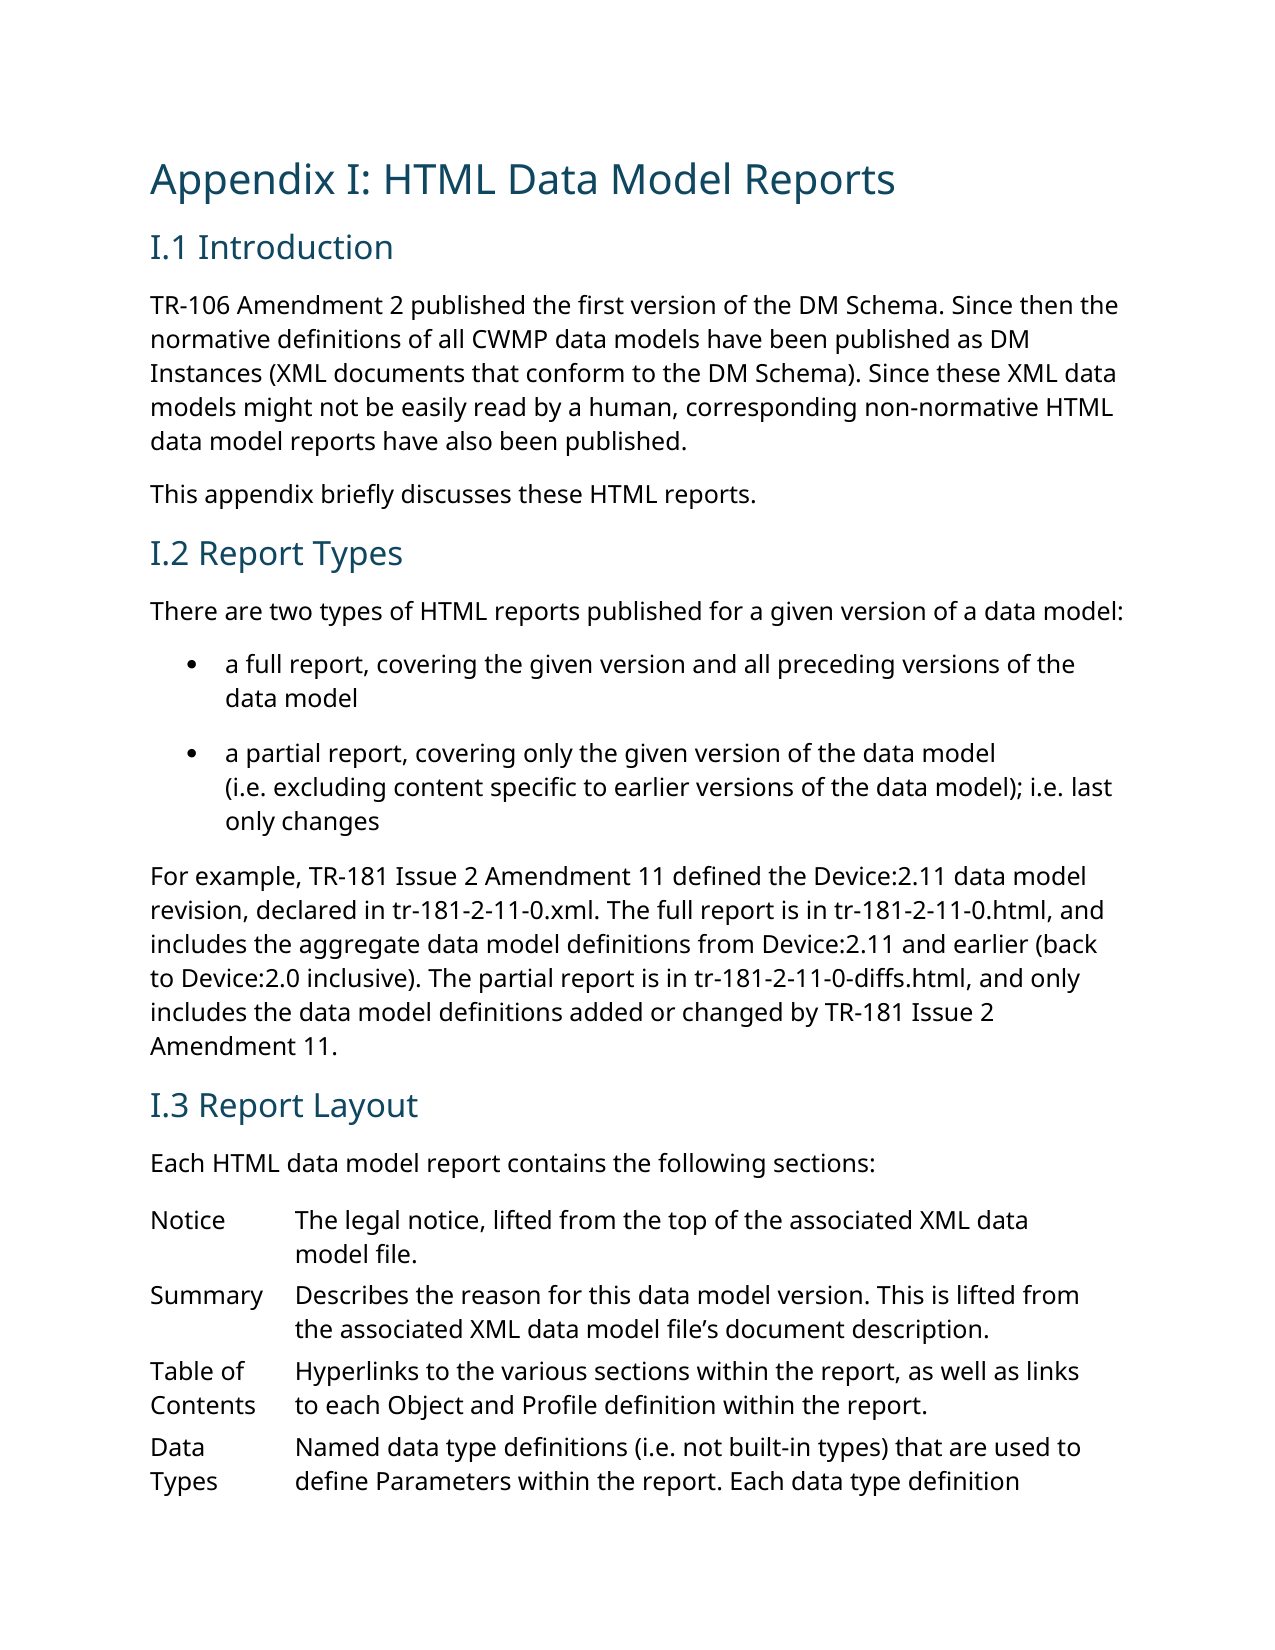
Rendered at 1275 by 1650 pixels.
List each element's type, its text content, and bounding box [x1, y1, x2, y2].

text This appendix briefly discusses these HTML reports. [150, 477, 1125, 511]
table_header The legal notice, lifted from the top of the associated XML data model file. [283, 1199, 1114, 1274]
table_cell Summary [139, 1274, 283, 1350]
subtitle I.3 Report Layout [150, 1082, 1125, 1127]
text Each HTML data model report contains the following sections: [150, 1146, 1125, 1180]
table_cell Data Types [139, 1425, 283, 1497]
subtitle I.1 Introduction [150, 223, 1125, 269]
text For example, TR-181 Issue 2 Amendment 11 defined the Device:2.11 data model revision, declared in tr-181-2-11-0.xml. The full report is in tr-181-2-11-0.html, and includes the aggregate data model definitions from Device:2.11 and earlier (back to Device:2.0 inclusive). The partial report is in tr-181-2-11-0-diffs.html, and only includes the data model definitions added or changed by TR-181 Issue 2 Amendment 11. [150, 858, 1125, 1063]
text TR-106 Amendment 2 published the first version of the DM Schema. Since then the normative definitions of all CWMP data models have been published as DM Instances (XML documents that conform to the DM Schema). Since these XML data models might not be easily read by a human, corresponding non-normative HTML data model reports have also been published. [150, 288, 1125, 458]
table_header Notice [139, 1199, 283, 1274]
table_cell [283, 1425, 1114, 1497]
table_cell Describes the reason for this data model version. This is lifted from the associated XML data model file’s document description. [283, 1274, 1114, 1350]
table_cell Hyperlinks to the various sections within the report, as well as links to each Object and Profile definition within the report. [283, 1350, 1114, 1425]
list a full report, covering the given version and all preceding versions of the data model [187, 646, 1125, 714]
list a partial report, covering only the given version of the data model (i.e. excluding content specific to earlier versions of the data model); i.e. last only changes [187, 735, 1125, 838]
text There are two types of HTML reports published for a given version of a data model: [150, 594, 1125, 628]
table_cell Table of Contents [139, 1350, 283, 1425]
subtitle I.2 Report Types [150, 529, 1125, 575]
subtitle Appendix I: HTML Data Model Reports [150, 150, 1125, 207]
